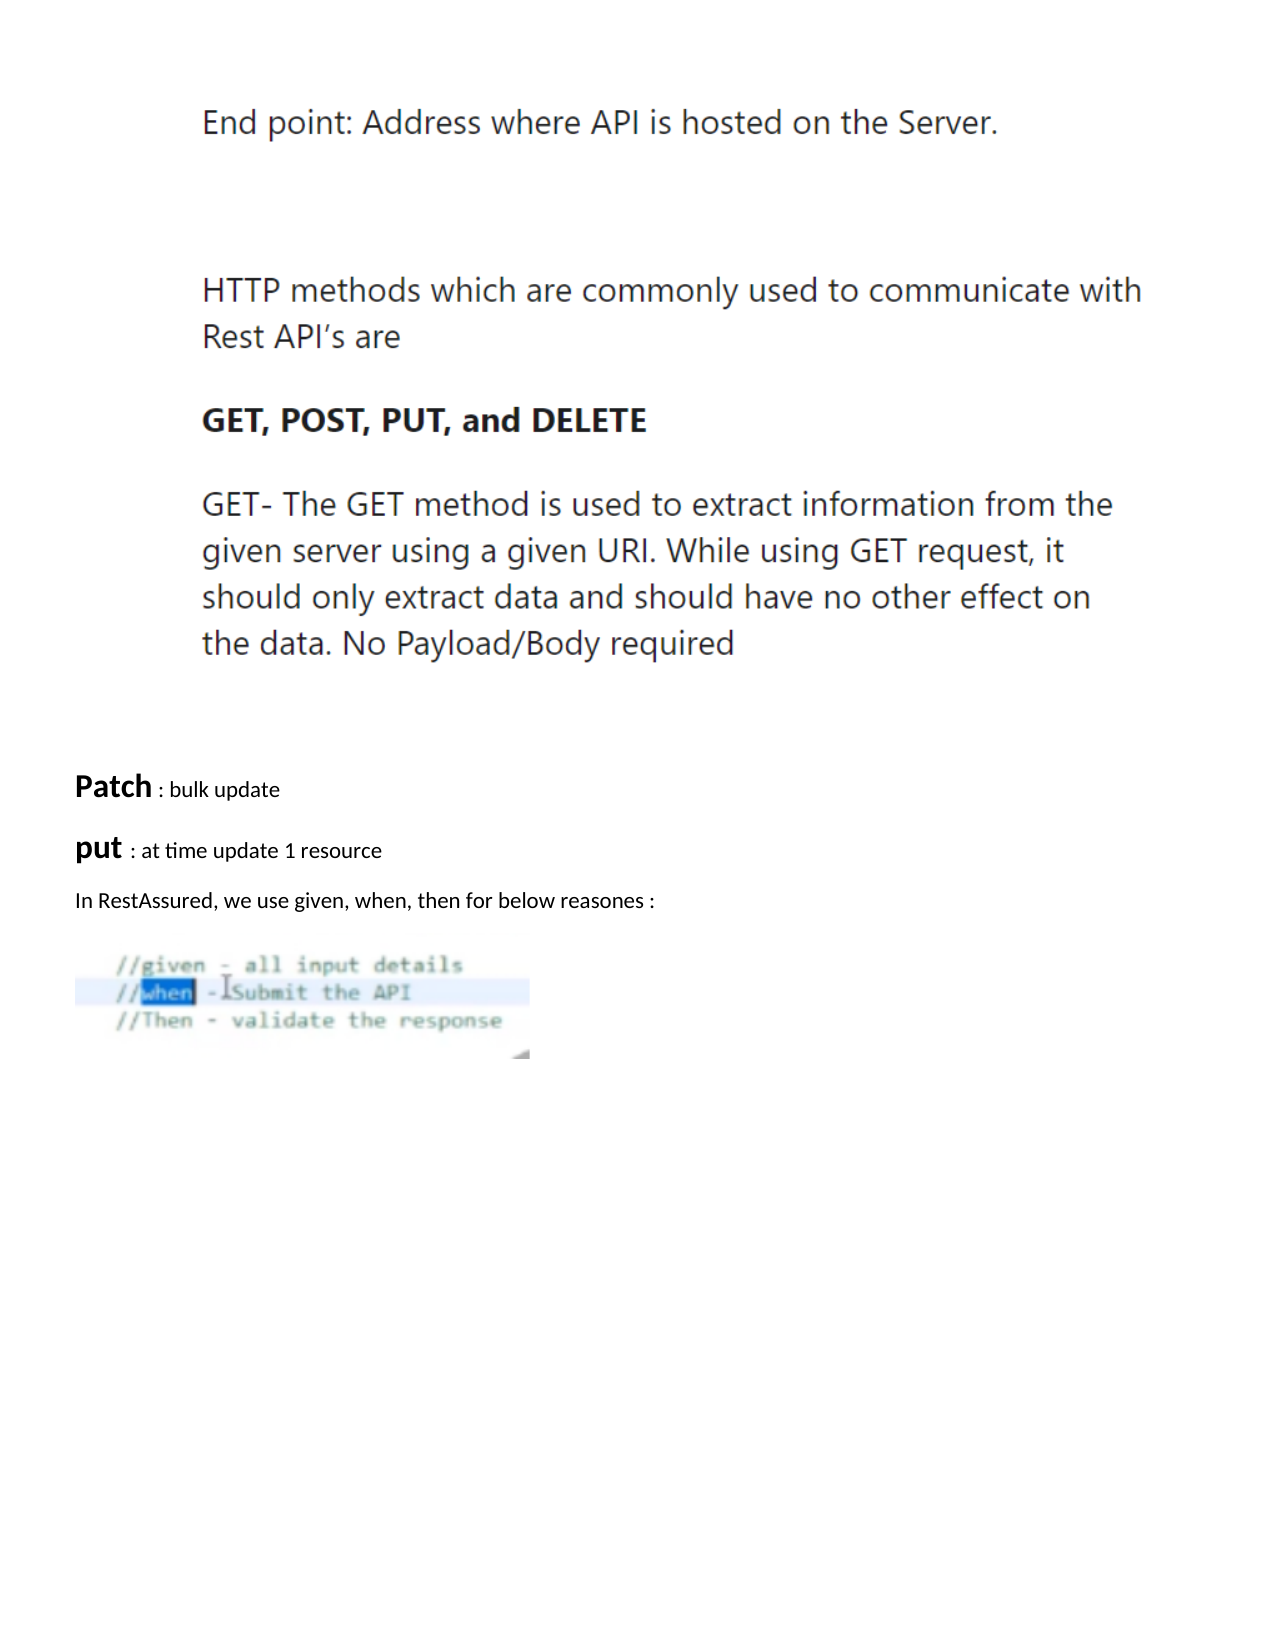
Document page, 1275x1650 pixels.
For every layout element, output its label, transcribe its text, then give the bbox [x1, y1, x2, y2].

picture [75, 75, 1200, 700]
text Patch : bulk update [75, 765, 1200, 806]
text put : at time update 1 resource [75, 826, 1200, 866]
picture [75, 933, 530, 1059]
text In RestAssured, we use given, when, then for below reasones : [75, 886, 1200, 914]
